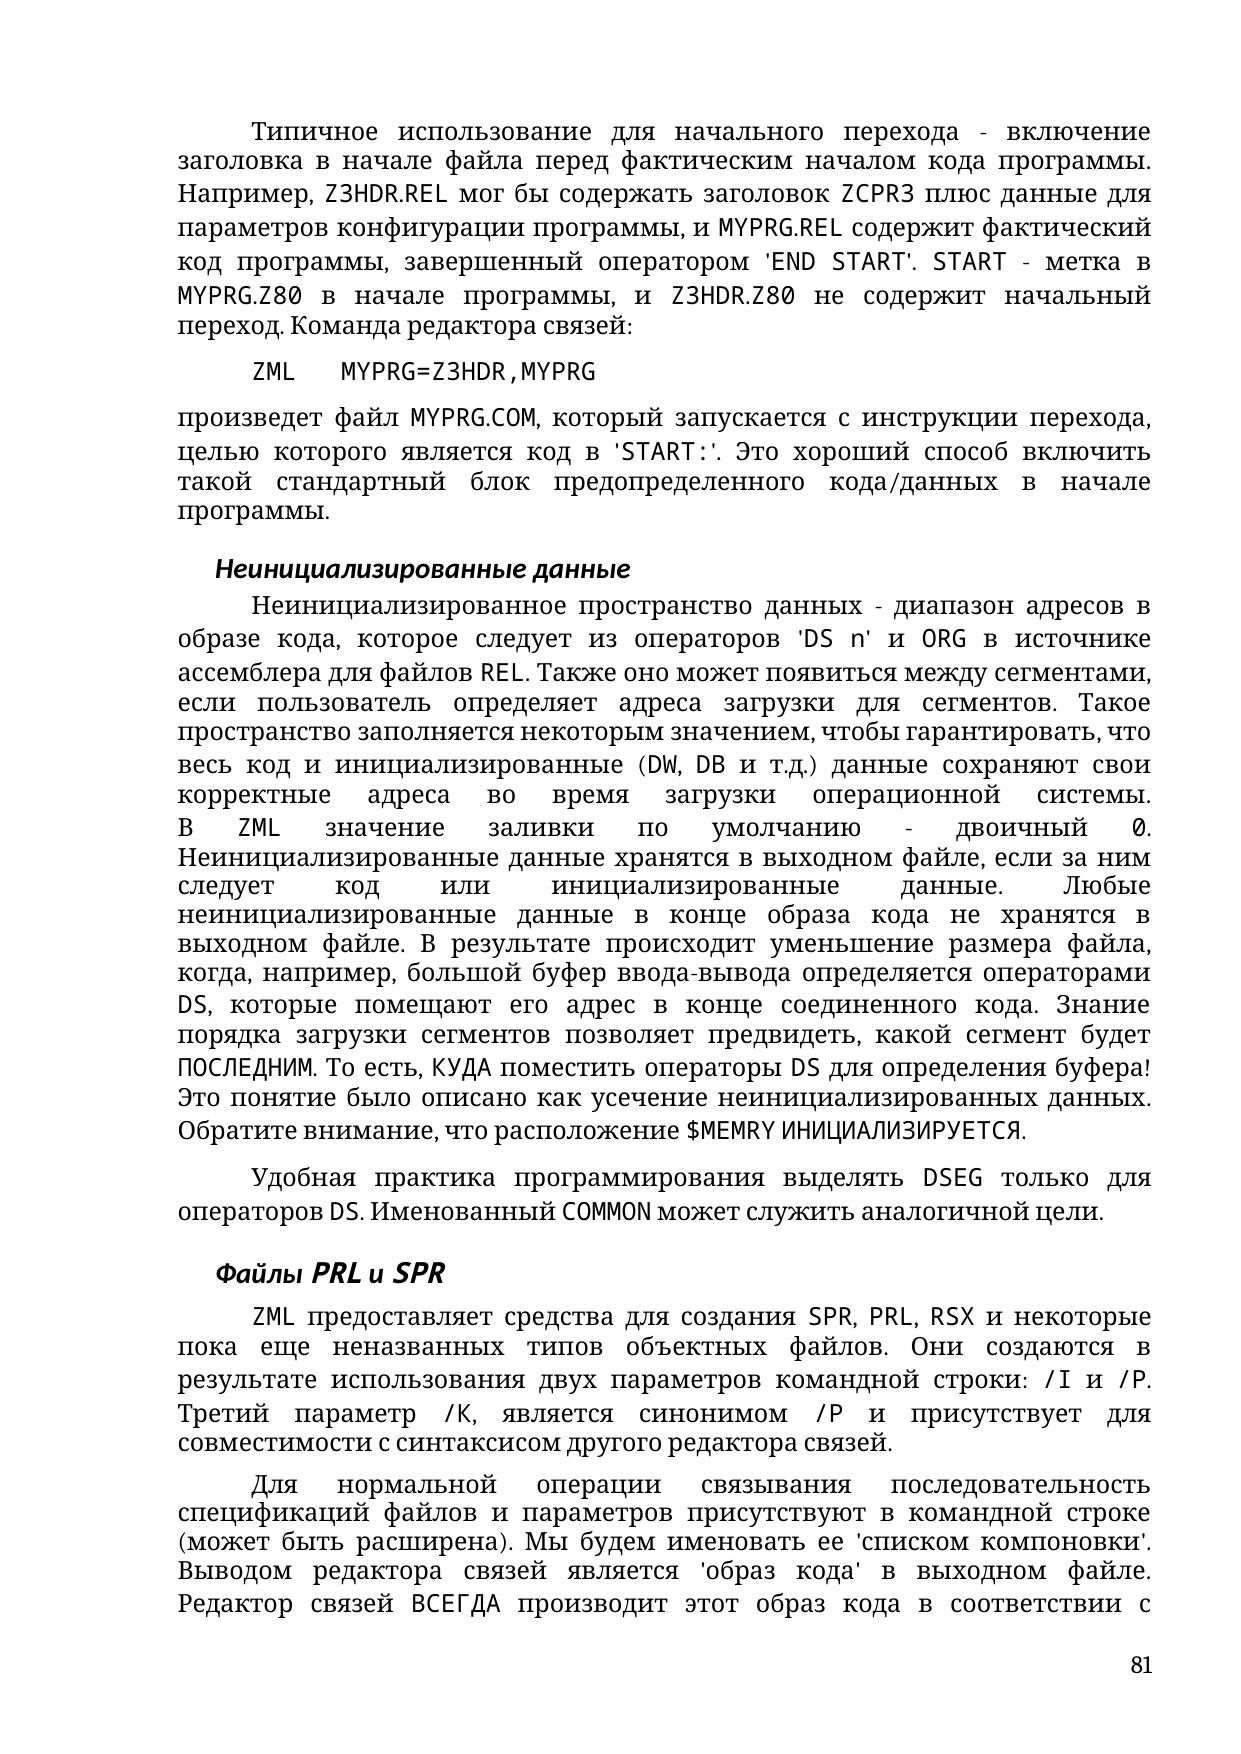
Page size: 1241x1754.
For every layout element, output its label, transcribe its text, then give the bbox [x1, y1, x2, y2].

subtitle Неинициализированные данные [215, 550, 1152, 586]
text Типичное использование для начального перехода - включение заголовка в начале файла перед фактическим началом кода программы. Например, Z3HDR.REL мог бы содержать заголовок ZCPR3 плюс данные для параметров конфигурации программы, и MYPRG.REL содержит фактический код программы, завершенный оператором 'END START'. START - метка в MYPRG.Z80 в начале программы, и Z3HDR.Z80 не содержит начальный переход. Команда редактора связей: [177, 118, 1152, 341]
text ZML предоставляет средства для создания SPR, PRL, RSX и некоторые пока еще неназванных типов объектных файлов. Они создаются в результате использования двух параметров командной строки: /I и /P. Третий параметр /К, является синонимом /P и присутствует для совместимости с синтаксисом другого редактора связей. [177, 1298, 1152, 1458]
text Удобная практика программирования выделять DSEG только для операторов DS. Именованный COMMON может служить аналогичной цели. [177, 1159, 1152, 1227]
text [177, 1471, 1152, 1620]
text Неинициализированное пространство данных - диапазон адресов в образе кода, которое следует из операторов 'DS n' и ORG в источнике ассемблера для файлов REL. Также оно может появиться между сегментами, если пользователь определяет адреса загрузки для сегментов. Такое пространство заполняется некоторым значением, чтобы гарантировать, что весь код и инициализированные (DW, DB и т.д.) данные сохраняют свои корректные адреса во время загрузки операционной системы. В ZML значение заливки по умолчанию - двоичный 0. Неинициализированные данные хранятся в выходном файле, если за ним следует код или инициализированные данные. Любые неинициализированные данные в конце образа кода не хранятся в выходном файле. В результате происходит уменьшение размера файла, когда, например, большой буфер ввода-вывода определяется операторами DS, которые помещают его адрес в конце соединенного кода. Знание порядка загрузки сегментов позволяет предвидеть, какой сегмент будет ПОСЛЕДНИМ. То есть, КУДА поместить операторы DS для определения буфера! Это понятие было описано как усечение неинициализированных данных. Обратите внимание, что расположение $MEMRY ИНИЦИАЛИЗИРУЕТСЯ. [177, 592, 1152, 1147]
subtitle Файлы PRL и SPR [215, 1252, 1152, 1292]
text произведет файл MYPRG.COM, который запускается с инструкции перехода, целью которого является код в 'START:'. Это хороший способ включить такой стандартный блок предопределенного кода/данных в начале программы. [177, 400, 1152, 525]
text ZML MYPRG=Z3HDR,MYPRG [251, 353, 1152, 387]
